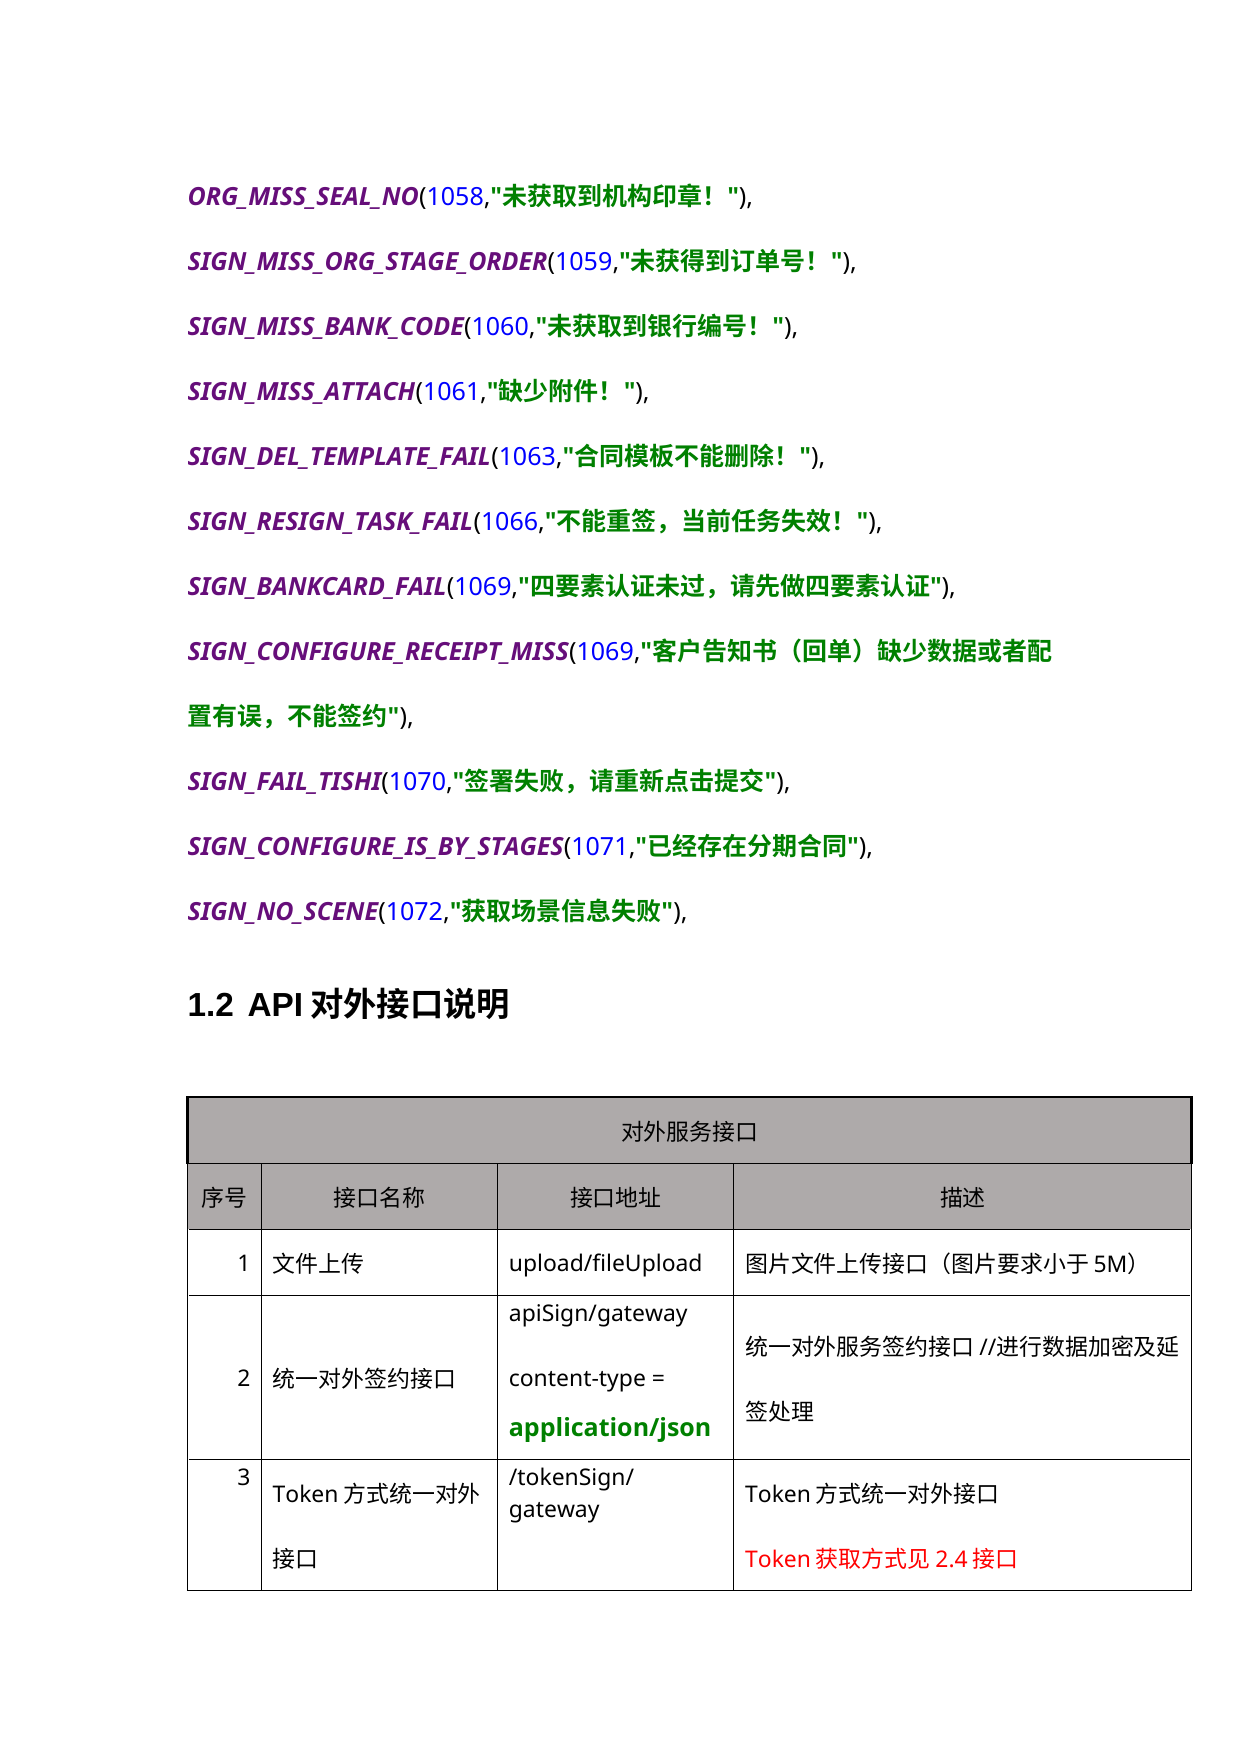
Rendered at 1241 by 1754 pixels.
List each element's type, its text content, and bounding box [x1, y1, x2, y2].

table_cell 文件上传 [262, 1230, 497, 1295]
subtitle API对外接口说明 [187, 969, 1053, 1034]
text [187, 162, 1053, 942]
table_cell Token方式统一对外接口 [262, 1460, 497, 1590]
table_cell 2 [188, 1295, 261, 1459]
table_cell 接口地址 [498, 1164, 733, 1229]
table_cell 图片文件上传接口（图片要求小于5M） [734, 1229, 1191, 1295]
table_header 对外服务接口 [189, 1098, 1190, 1163]
table_cell /tokenSign/gateway [498, 1460, 733, 1590]
table_cell 统一对外签约接口 [262, 1296, 497, 1459]
table_cell 接口名称 [262, 1164, 497, 1229]
table_cell 描述 [734, 1164, 1191, 1229]
table_cell apiSign/gateway content-type = application/json [498, 1296, 733, 1459]
table_cell 统一对外服务签约接口 //进行数据加密及延签处理 [734, 1295, 1191, 1459]
table_cell 序号 [188, 1164, 261, 1229]
table_cell upload/fileUpload [498, 1230, 733, 1295]
table_cell 1 [188, 1229, 261, 1295]
table_cell 3 [188, 1459, 261, 1590]
table_cell Token方式统一对外接口 Token获取方式见 2.4接口 将token放置在http header的Authorization [734, 1459, 1191, 1590]
